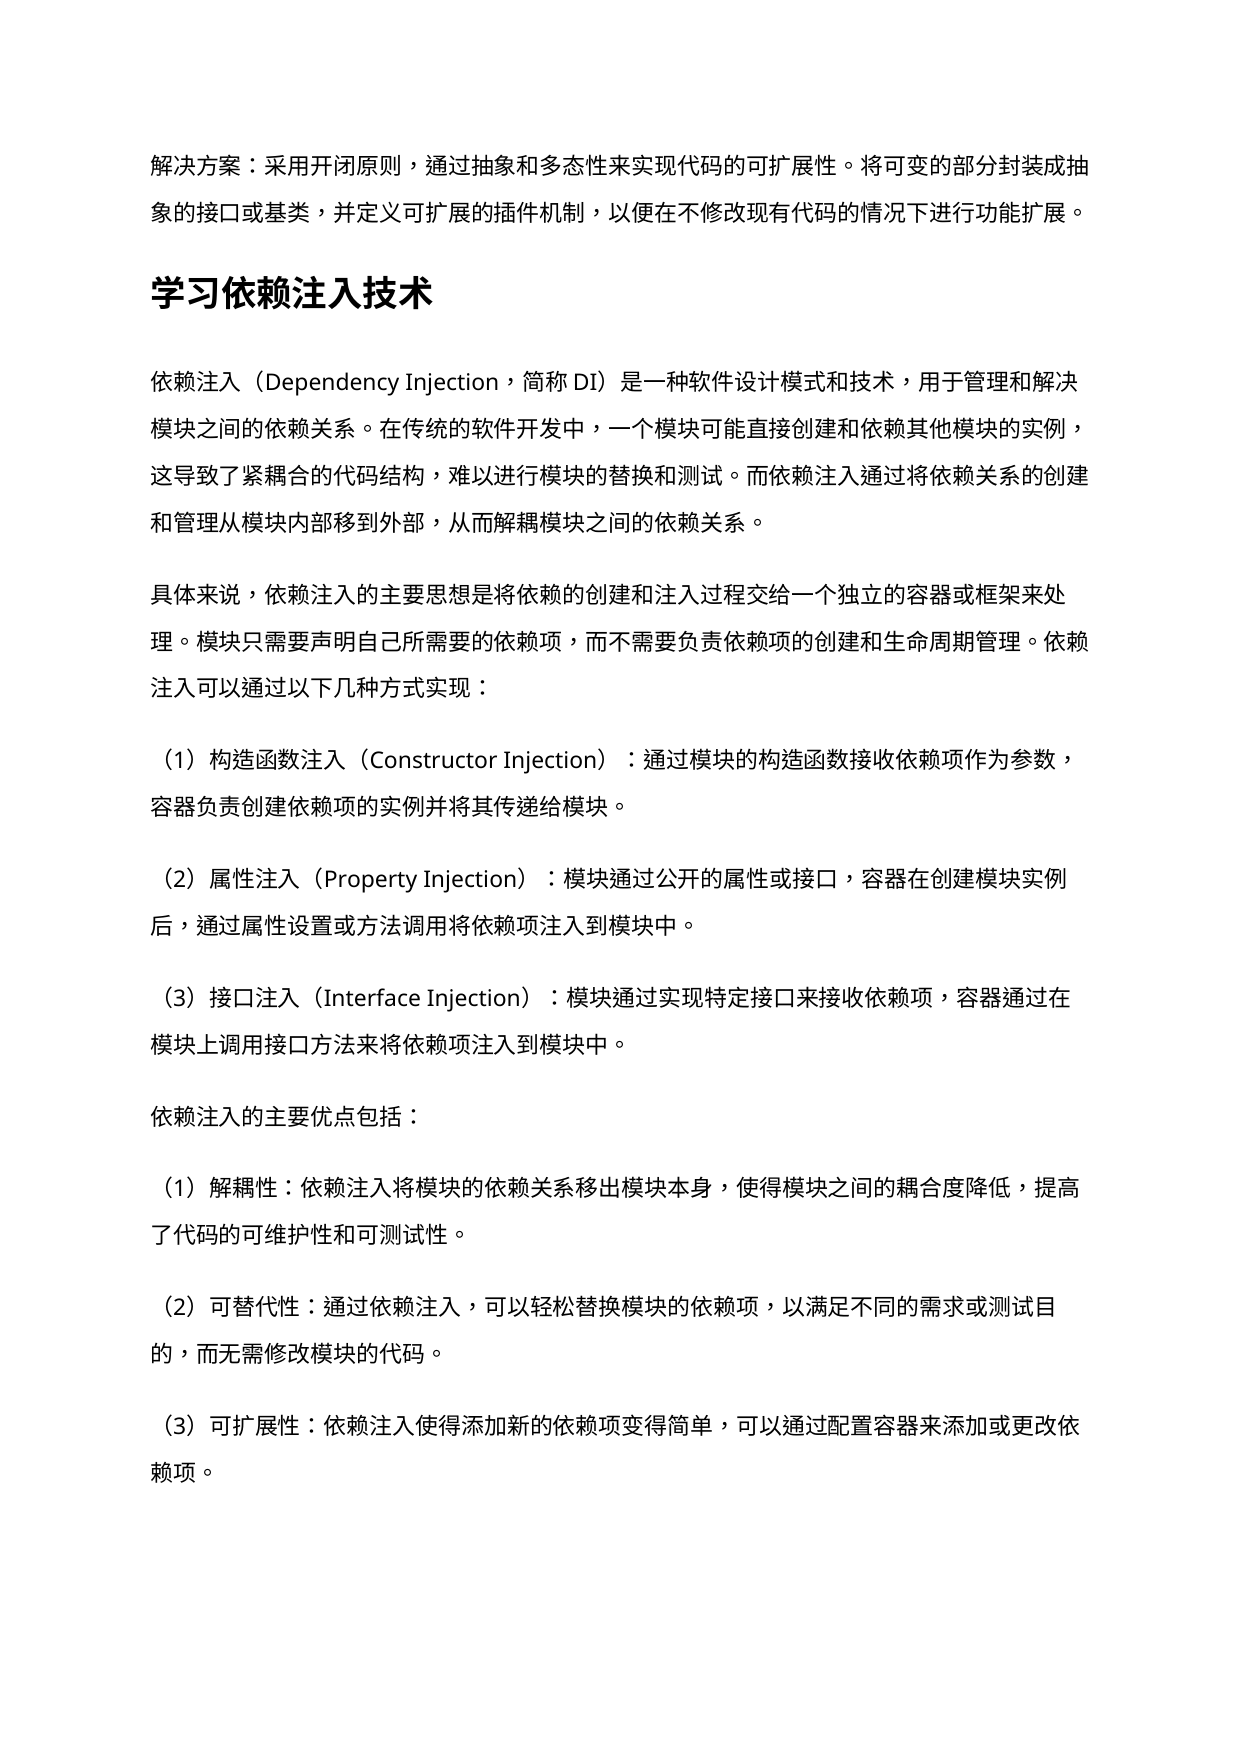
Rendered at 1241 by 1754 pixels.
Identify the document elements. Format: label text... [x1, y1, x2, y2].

subtitle 学习依赖注入技术 [150, 269, 1090, 317]
text （2）可替代性：通过依赖注入，可以轻松替换模块的依赖项，以满足不同的需求或测试目的，而无需修改模块的代码。 [150, 1291, 1090, 1369]
text （3）接口注入（Interface Injection）：模块通过实现特定接口来接收依赖项，容器通过在模块上调用接口方法来将依赖项注入到模块中。 [150, 982, 1090, 1060]
text 具体来说，依赖注入的主要思想是将依赖的创建和注入过程交给一个独立的容器或框架来处理。模块只需要声明自己所需要的依赖项，而不需要负责依赖项的创建和生命周期管理。依赖注入可以通过以下几种方式实现： [150, 578, 1090, 703]
text （1）构造函数注入（Constructor Injection）：通过模块的构造函数接收依赖项作为参数，容器负责创建依赖项的实例并将其传递给模块。 [150, 744, 1090, 822]
text （2）属性注入（Property Injection）：模块通过公开的属性或接口，容器在创建模块实例后，通过属性设置或方法调用将依赖项注入到模块中。 [150, 863, 1090, 941]
text 解决方案：采用开闭原则，通过抽象和多态性来实现代码的可扩展性。将可变的部分封装成抽象的接口或基类，并定义可扩展的插件机制，以便在不修改现有代码的情况下进行功能扩展。 [150, 150, 1090, 228]
text 依赖注入（Dependency Injection，简称DI）是一种软件设计模式和技术，用于管理和解决模块之间的依赖关系。在传统的软件开发中，一个模块可能直接创建和依赖其他模块的实例，这导致了紧耦合的代码结构，难以进行模块的替换和测试。而依赖注入通过将依赖关系的创建和管理从模块内部移到外部，从而解耦模块之间的依赖关系。 [150, 366, 1090, 538]
text （3）可扩展性：依赖注入使得添加新的依赖项变得简单，可以通过配置容器来添加或更改依赖项。 [150, 1410, 1090, 1488]
text 依赖注入的主要优点包括： [150, 1100, 1090, 1132]
text （1）解耦性：依赖注入将模块的依赖关系移出模块本身，使得模块之间的耦合度降低，提高了代码的可维护性和可测试性。 [150, 1172, 1090, 1250]
